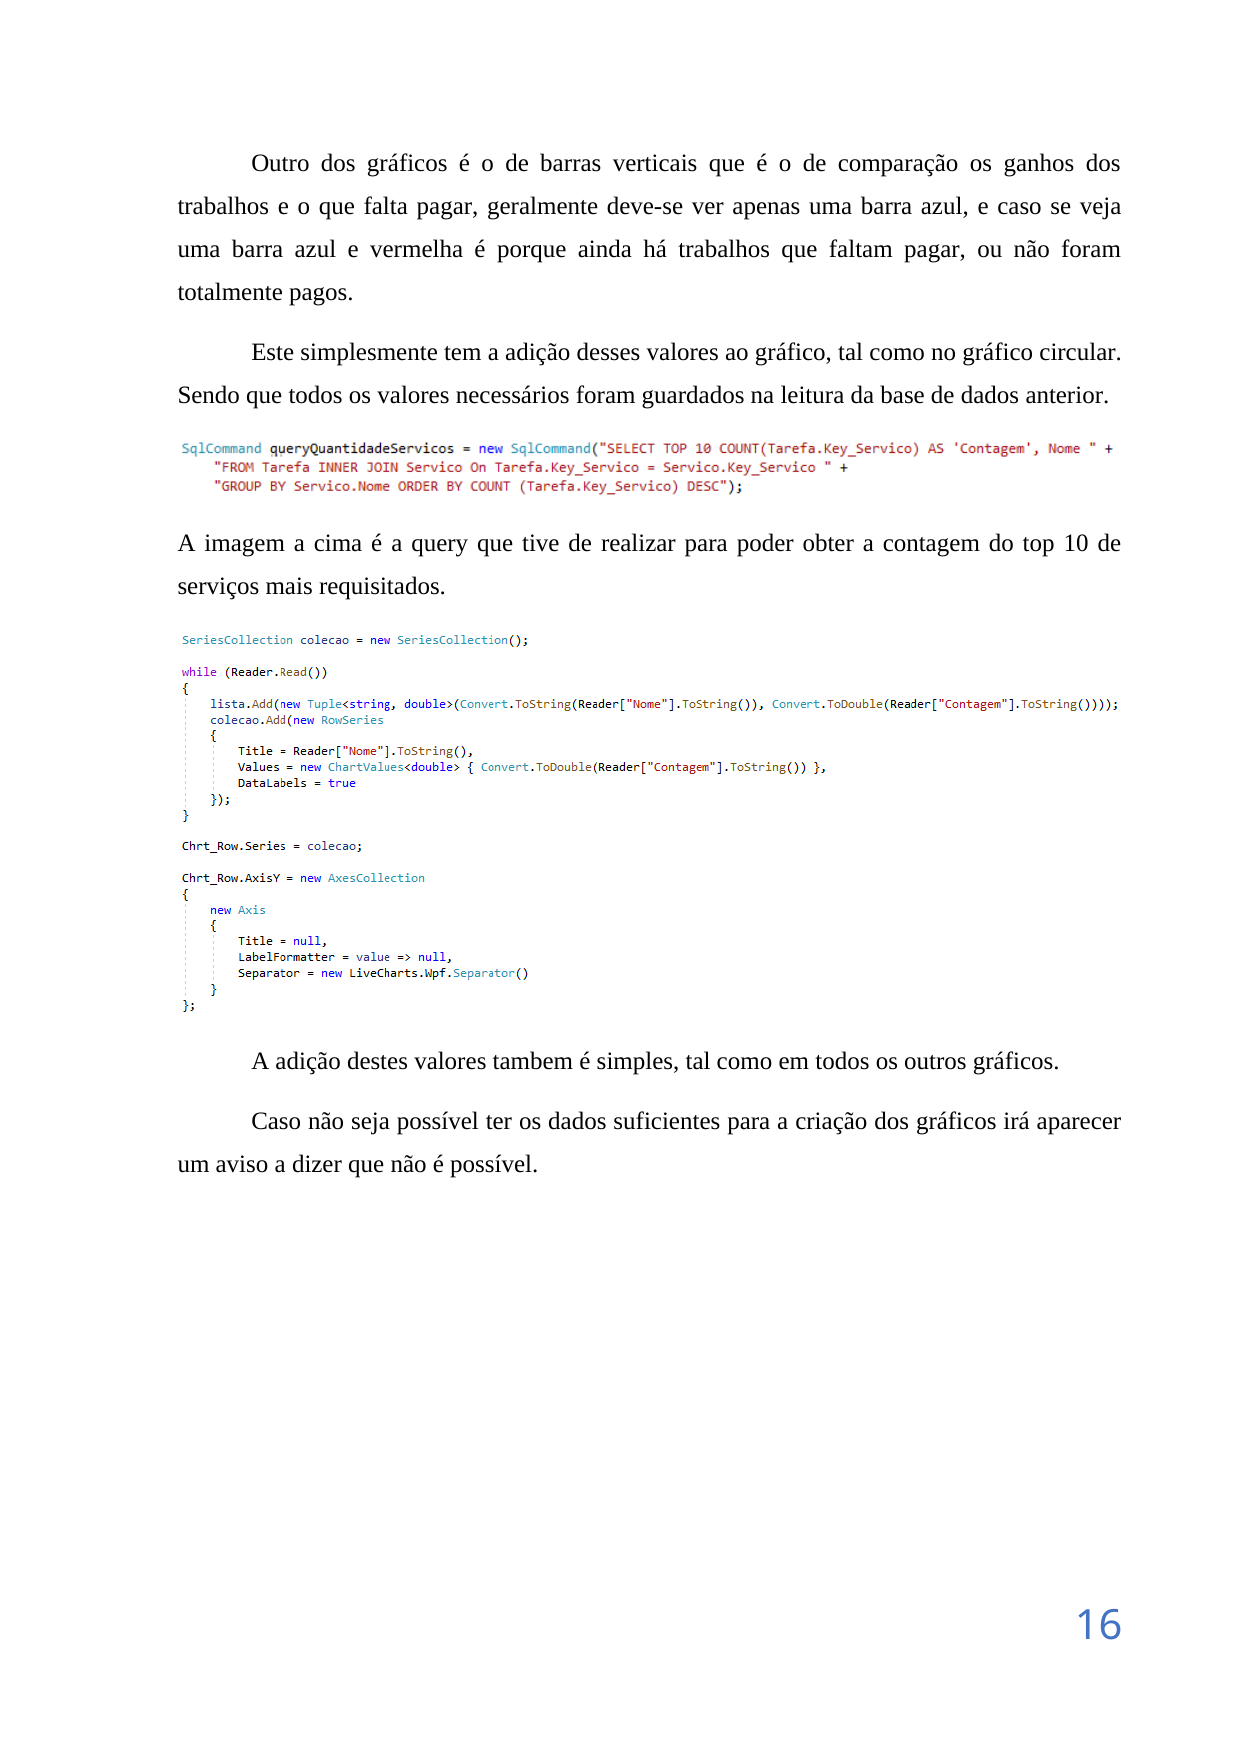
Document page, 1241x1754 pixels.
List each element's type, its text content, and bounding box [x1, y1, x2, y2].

picture [177, 631, 1120, 1015]
picture [177, 439, 1122, 498]
text Este simplesmente tem a adição desses valores ao gráfico, tal como no gráfico circular. Sendo que todos os valores necessários foram guardados na leitura da base de dados anterior. [177, 337, 1122, 409]
text Caso não seja possível ter os dados suficientes para a criação dos gráficos irá aparecer um aviso a dizer que não é possível. [177, 1106, 1122, 1178]
text Outro dos gráficos é o de barras verticais que é o de comparação os ganhos dos trabalhos e o que falta pagar, geralmente deve-se ver apenas uma barra azul, e caso se veja uma barra azul e vermelha é porque ainda há trabalhos que faltam pagar, ou não foram totalmente pagos. [177, 148, 1122, 306]
text A imagem a cima é a query que tive de realizar para poder obter a contagem do top 10 de serviços mais requisitados. [177, 528, 1122, 600]
text A adição destes valores tambem é simples, tal como em todos os outros gráficos. [177, 1046, 1122, 1075]
